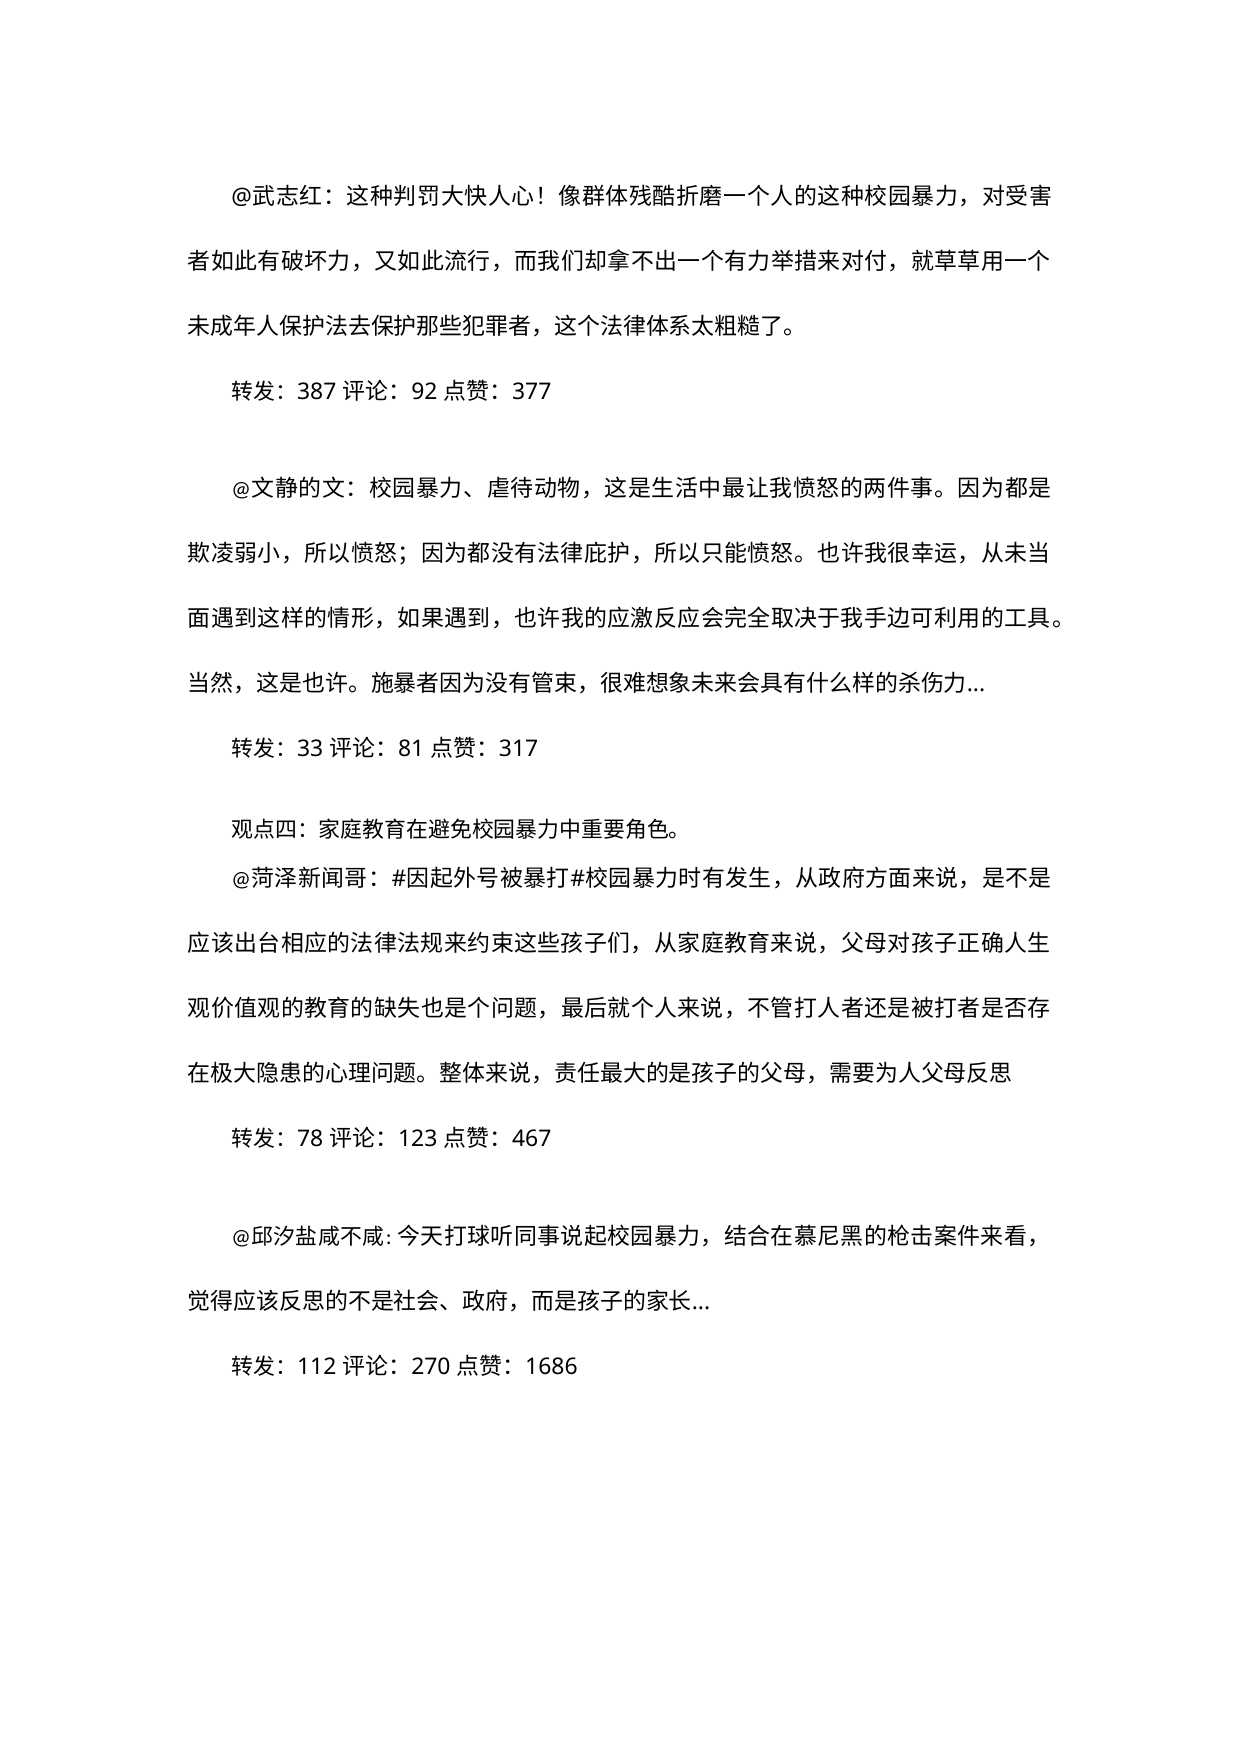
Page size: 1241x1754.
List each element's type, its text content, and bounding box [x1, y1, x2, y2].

text 观点四：家庭教育在避免校园暴力中重要角色。 [187, 812, 1053, 844]
text 转发：112 评论：270 点赞：1686 [187, 1332, 1053, 1397]
text 转发：387 评论：92 点赞：377 [187, 357, 1053, 422]
text 转发：78 评论：123 点赞：467 [187, 1104, 1053, 1169]
text @武志红：这种判罚大快人心！像群体残酷折磨一个人的这种校园暴力，对受害者如此有破坏力，又如此流行，而我们却拿不出一个有力举措来对付，就草草用一个未成年人保护法去保护那些犯罪者，这个法律体系太粗糙了。 [187, 162, 1053, 357]
text @菏泽新闻哥：#因起外号被暴打#校园暴力时有发生，从政府方面来说，是不是应该出台相应的法律法规来约束这些孩子们，从家庭教育来说，父母对孩子正确人生观价值观的教育的缺失也是个问题，最后就个人来说，不管打人者还是被打者是否存在极大隐患的心理问题。整体来说，责任最大的是孩子的父母，需要为人父母反思 [187, 844, 1053, 1104]
text @文静的文：校园暴力、虐待动物，这是生活中最让我愤怒的两件事。因为都是欺凌弱小，所以愤怒；因为都没有法律庇护，所以只能愤怒。也许我很幸运，从未当面遇到这样的情形，如果遇到，也许我的应激反应会完全取决于我手边可利用的工具。当然，这是也许。施暴者因为没有管束，很难想象未来会具有什么样的杀伤力... [187, 454, 1053, 714]
text @邱汐盐咸不咸: 今天打球听同事说起校园暴力，结合在慕尼黑的枪击案件来看，觉得应该反思的不是社会、政府，而是孩子的家长... [187, 1202, 1053, 1332]
text 转发：33 评论：81 点赞：317 [187, 714, 1053, 779]
